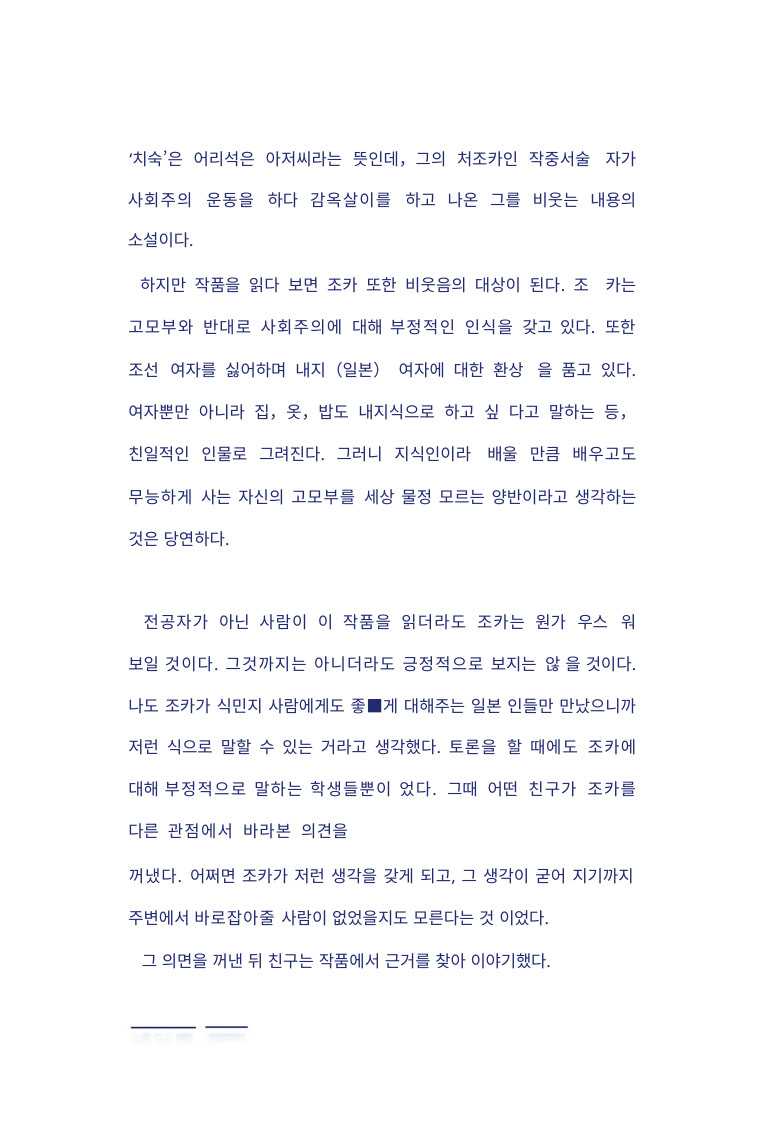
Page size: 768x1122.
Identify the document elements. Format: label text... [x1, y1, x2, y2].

text 하지만 작품을 읽다 보면 조카 또한 비웃음의 대상이 된다. 조 카는 고모부와 반대로 사회주의에 대해 부정적인 인식을 갖고 있다. 또한 조선 여자를 싫어하며 내지（일본） 여자에 대한 환상 을 품고 있다. 여자뿐만 아니라 집，옷，밥도 내지식으로 하고 싶 다고 말하는 등，친일적인 인물로 그려진다. 그러니 지식인이라 배울 만큼 배우고도 무능하게 사는 자신의 고모부를 세상 물정 모르는 양반이라고 생각하는 것은 당연하다. [128, 272, 636, 550]
text 꺼냈다. 어쩌면 조카가 저런 생각을 갖게 되고, 그 생각이 굳어 지기까지 주변에서 바로잡아줄 사람이 없었을지도 모른다는 것 이었다. [128, 863, 633, 929]
text ‘치숙’은 어리석은 아저씨라는 뜻인데，그의 처조카인 작중서술 자가 사회주의 운동을 하다 감옥살이를 하고 나온 그를 비웃는 내용의 소설이다. [128, 146, 636, 251]
picture [125, 1024, 251, 1046]
text 전공자가 아닌 사람이 이 작품을 읽더라도 조카는 원가 우스 워 보일 것이다. 그것까지는 아니더라도 긍정적으로 보지는 않 을 것이다. 나도 조카가 식민지 사람에게도 좋■게 대해주는 일본 인들만 만났으니까 저런 식으로 말할 수 있는 거라고 생각했다. 토론을 할 때에도 조카에 대해 부정적으로 말하는 학생들뿐이 었다. 그때 어떤 친구가 조카를 다른 관점에서 바라본 의견을 [128, 609, 636, 842]
text 그 의면을 꺼낸 뒤 친구는 작품에서 근거를 찾아 이야기했다. [142, 948, 768, 972]
